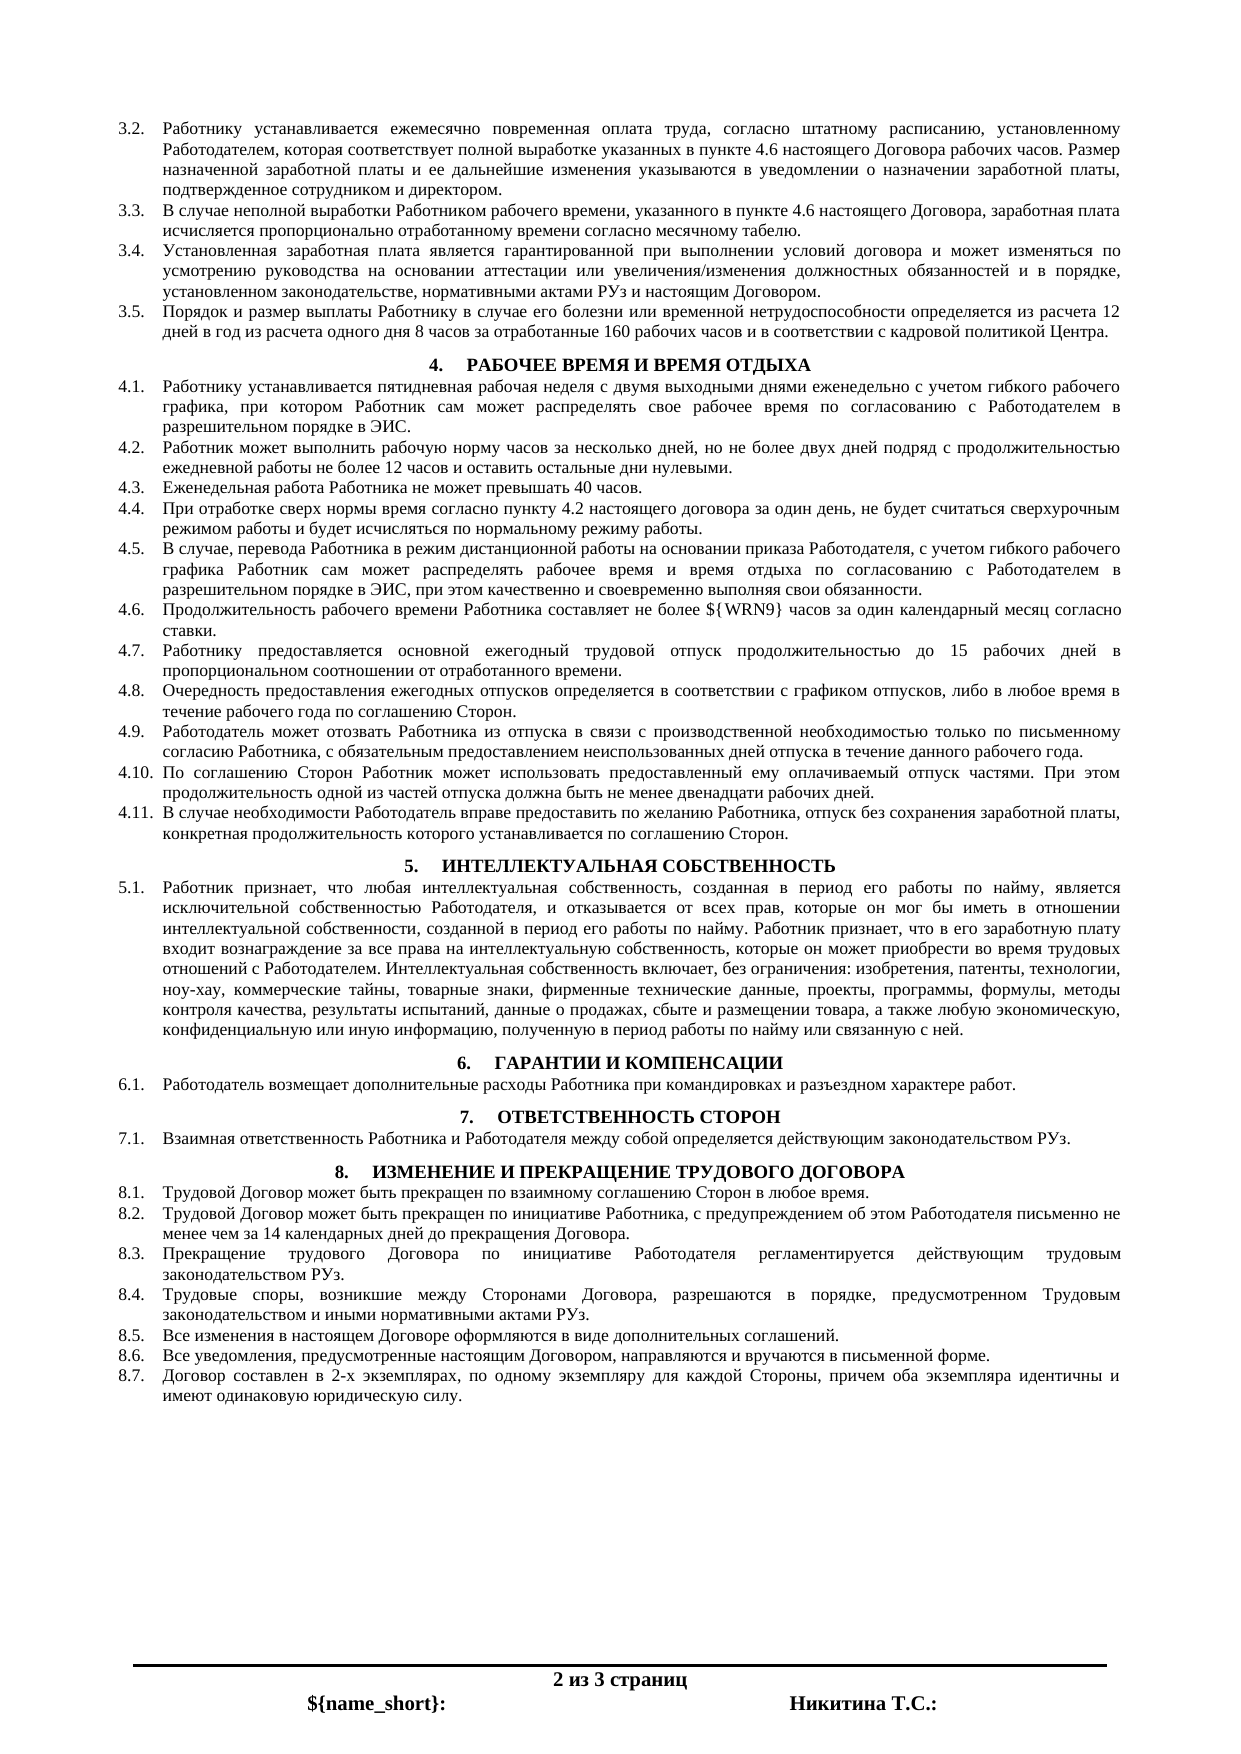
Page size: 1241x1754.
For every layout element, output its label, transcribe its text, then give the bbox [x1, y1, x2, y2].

list Еженедельная работа Работника не может превышать 40 часов. [118, 477, 1122, 497]
list Работнику предоставляется основной ежегодный трудовой отпуск продолжительностью до 15 рабочих дней в пропорциональном соотношении от отработанного времени. [118, 640, 1122, 680]
list ИНТЕЛЛЕКТУАЛЬНАЯ СОБСТВЕННОСТЬ [118, 855, 1122, 877]
list Трудовой Договор может быть прекращен по инициативе Работника, с предупреждением об этом Работодателя письменно не менее чем за 14 календарных дней до прекращения Договора. [118, 1202, 1122, 1243]
list ГАРАНТИИ И КОМПЕНСАЦИИ [118, 1052, 1122, 1073]
list ИЗМЕНЕНИЕ И ПРЕКРАЩЕНИЕ ТРУДОВОГО ДОГОВОРА [118, 1161, 1122, 1182]
list При отработке сверх нормы время согласно пункту 4.2 настоящего договора за один день, не будет считаться сверхурочным режимом работы и будет исчисляться по нормальному режиму работы. [118, 497, 1122, 538]
list Работник признает, что любая интеллектуальная собственность, созданная в период его работы по найму, является исключительной собственностью Работодателя, и отказывается от всех прав, которые он мог бы иметь в отношении интеллектуальной собственности, созданной в период его работы по найму. Работник признает, что в его заработную плату входит вознаграждение за все права на интеллектуальную собственность, которые он может приобрести во время трудовых отношений с Работодателем. Интеллектуальная собственность включает, без ограничения: изобретения, патенты, технологии, ноу-хау, коммерческие тайны, товарные знаки, фирменные технические данные, проекты, программы, формулы, методы контроля качества, результаты испытаний, данные о продажах, сбыте и размещении товара, а также любую экономическую, конфиденциальную или иную информацию, полученную в период работы по найму или связанную с ней. [118, 877, 1122, 1039]
list Очередность предоставления ежегодных отпусков определяется в соответствии с графиком отпусков, либо в любое время в течение рабочего года по соглашению Сторон. [118, 680, 1122, 721]
list Работнику устанавливается ежемесячно повременная оплата труда, согласно штатному расписанию, установленному Работодателем, которая соответствует полной выработке указанных в пункте 4.6 настоящего Договора рабочих часов. Размер назначенной заработной платы и ее дальнейшие изменения указываются в уведомлении о назначении заработной платы, подтвержденное сотрудником и директором. [118, 118, 1122, 199]
list По соглашению Сторон Работник может использовать предоставленный ему оплачиваемый отпуск частями. При этом продолжительность одной из частей отпуска должна быть не менее двенадцати рабочих дней. [118, 762, 1122, 802]
list ОТВЕТСТВЕННОСТЬ СТОРОН [118, 1106, 1122, 1128]
list Договор составлен в 2-х экземплярах, по одному экземпляру для каждой Стороны, причем оба экземпляра идентичны и имеют одинаковую юридическую силу. [118, 1365, 1122, 1406]
list Работник может выполнить рабочую норму часов за несколько дней, но не более двух дней подряд с продолжительностью ежедневной работы не более 12 часов и оставить остальные дни нулевыми. [118, 437, 1122, 477]
list Трудовой Договор может быть прекращен по взаимному соглашению Сторон в любое время. [118, 1182, 1122, 1202]
list В случае неполной выработки Работником рабочего времени, указанного в пункте 4.6 настоящего Договора, заработная плата исчисляется пропорционально отработанному времени согласно месячному табелю. [118, 199, 1122, 240]
list Порядок и размер выплаты Работнику в случае его болезни или временной нетрудоспособности определяется из расчета 12 дней в год из расчета одного дня 8 часов за отработанные 160 рабочих часов и в соответствии с кадровой политикой Центра. [118, 301, 1122, 342]
list Работодатель возмещает дополнительные расходы Работника при командировках и разъездном характере работ. [118, 1073, 1122, 1094]
list РАБОЧЕЕ ВРЕМЯ И ВРЕМЯ ОТДЫХА [118, 354, 1122, 376]
list В случае, перевода Работника в режим дистанционной работы на основании приказа Работодателя, с учетом гибкого рабочего графика Работник сам может распределять рабочее время и время отдыха по согласованию с Работодателем в разрешительном порядке в ЭИС, при этом качественно и своевременно выполняя свои обязанности. [118, 538, 1122, 599]
list В случае необходимости Работодатель вправе предоставить по желанию Работника, отпуск без сохранения заработной платы, конкретная продолжительность которого устанавливается по соглашению Сторон. [118, 802, 1122, 843]
list Все изменения в настоящем Договоре оформляются в виде дополнительных соглашений. [118, 1324, 1122, 1345]
list Работодатель может отозвать Работника из отпуска в связи с производственной необходимостью только по письменному согласию Работника, с обязательным предоставлением неиспользованных дней отпуска в течение данного рабочего года. [118, 721, 1122, 762]
list Трудовые споры, возникшие между Сторонами Договора, разрешаются в порядке, предусмотренном Трудовым законодательством и иными нормативными актами РУз. [118, 1284, 1122, 1324]
list Все уведомления, предусмотренные настоящим Договором, направляются и вручаются в письменной форме. [118, 1345, 1122, 1365]
list Прекращение трудового Договора по инициативе Работодателя регламентируется действующим трудовым законодательством РУз. [118, 1243, 1122, 1284]
list Установленная заработная плата является гарантированной при выполнении условий договора и может изменяться по усмотрению руководства на основании аттестации или увеличения/изменения должностных обязанностей и в порядке, установленном законодательстве, нормативными актами РУз и настоящим Договором. [118, 240, 1122, 301]
list Работнику устанавливается пятидневная рабочая неделя с двумя выходными днями еженедельно с учетом гибкого рабочего графика, при котором Работник сам может распределять свое рабочее время по согласованию с Работодателем в разрешительном порядке в ЭИС. [118, 376, 1122, 437]
list Продолжительность рабочего времени Работника составляет не более ${WRN9} часов за один календарный месяц согласно ставки. [118, 599, 1122, 640]
list Взаимная ответственность Работника и Работодателя между собой определяется действующим законодательством РУз. [118, 1128, 1122, 1148]
